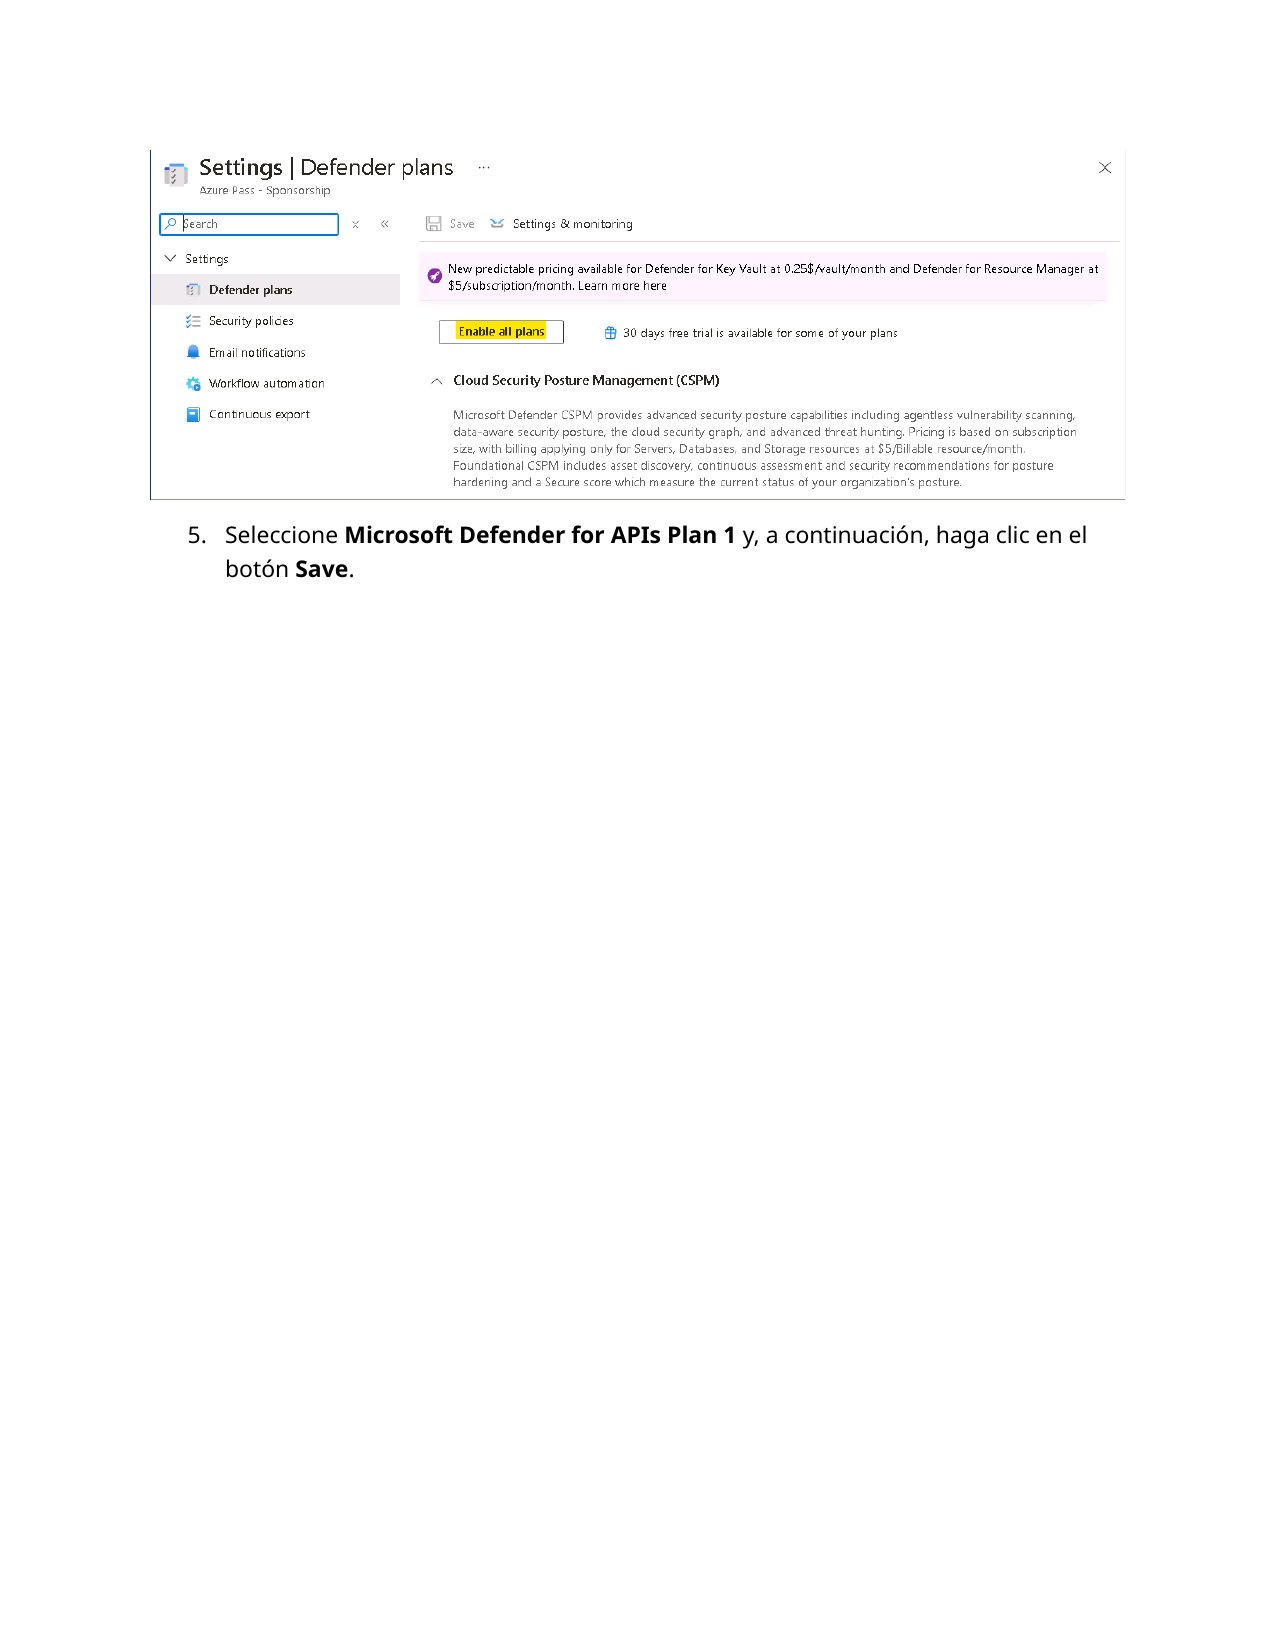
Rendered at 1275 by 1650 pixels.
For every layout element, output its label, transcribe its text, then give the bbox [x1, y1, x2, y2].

list Seleccione Microsoft Defender for APIs Plan 1 y, a continuación, haga clic en el botón Save. [187, 519, 1125, 584]
picture [150, 150, 1125, 500]
